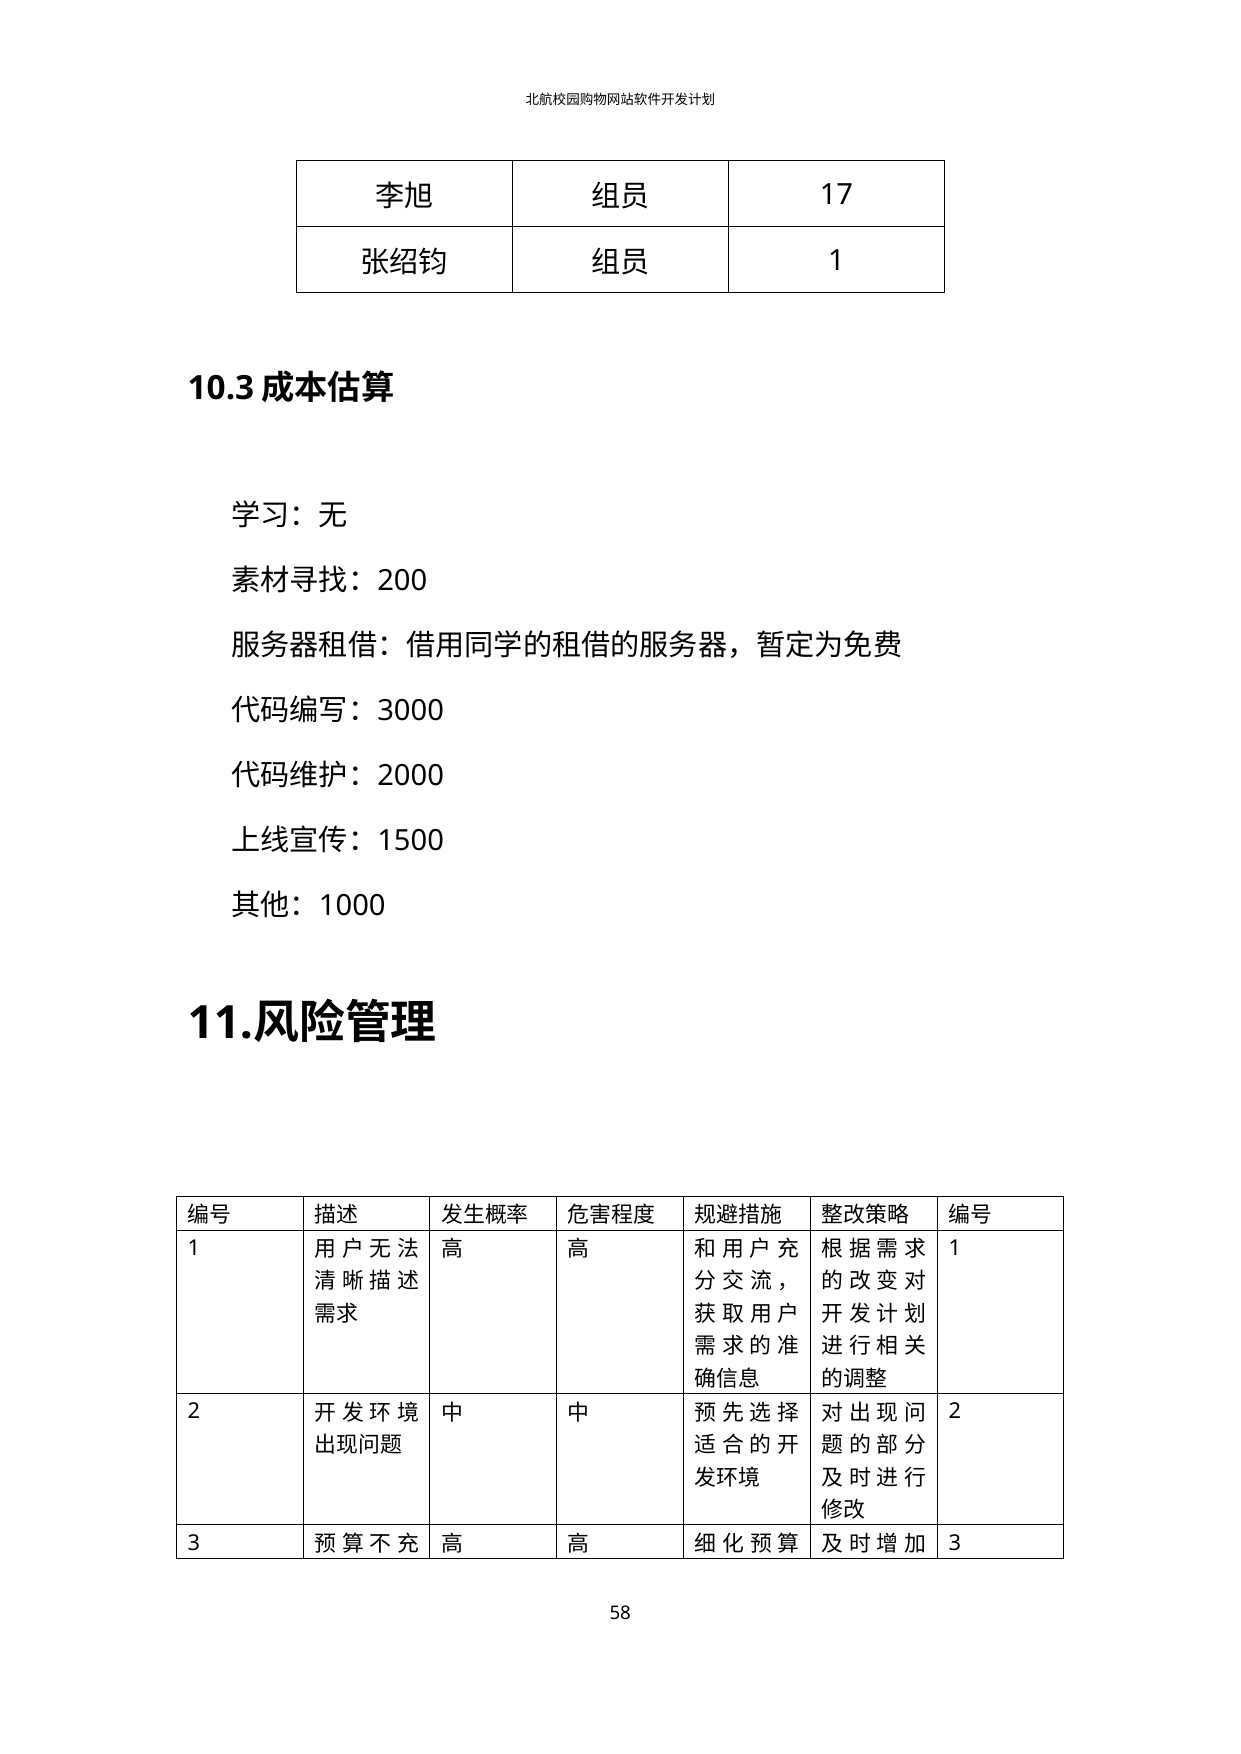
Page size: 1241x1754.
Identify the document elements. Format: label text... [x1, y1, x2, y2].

table_header 危害程度 [557, 1197, 683, 1229]
text 代码编写：3000 [187, 675, 1053, 740]
table_cell 高 [430, 1231, 556, 1393]
table_header 规避措施 [684, 1197, 810, 1229]
table_cell 高 [430, 1525, 556, 1558]
table_header 发生概率 [430, 1197, 556, 1229]
table_cell 用户无法清晰描述需求 [304, 1231, 429, 1393]
table_cell 17 [729, 161, 944, 226]
table_cell 预先选择适合的开发环境 [684, 1394, 810, 1524]
table_cell 3 [177, 1525, 303, 1558]
table_cell 3 [938, 1525, 1063, 1558]
table_cell 高 [557, 1231, 683, 1393]
text 上线宣传：1500 [187, 805, 1053, 870]
table_header 编号 [938, 1197, 1063, 1229]
table_cell 组员 [513, 161, 728, 226]
text 代码维护：2000 [187, 740, 1053, 805]
table_cell 李旭 [297, 161, 512, 226]
table_cell 及时增加预算 [811, 1525, 937, 1558]
table_cell 组员 [513, 227, 728, 292]
text 服务器租借：借用同学的租借的服务器，暂定为免费 [187, 610, 1053, 675]
table_cell 根据需求的改变对开发计划进行相关的调整 [811, 1231, 937, 1393]
table_cell 细化预算开支 [684, 1525, 810, 1558]
text 素材寻找：200 [187, 545, 1053, 610]
table_cell 和用户充分交流，获取用户需求的准确信息 [684, 1231, 810, 1393]
subtitle 10.3成本估算 [187, 352, 1053, 417]
table_cell 中 [430, 1394, 556, 1524]
table_cell 2 [938, 1394, 1063, 1524]
table_cell 2 [177, 1394, 303, 1524]
table_cell 开发环境出现问题 [304, 1394, 429, 1524]
text 其他：1000 [187, 870, 1053, 935]
table_cell 1 [729, 227, 944, 292]
table_cell 1 [938, 1231, 1063, 1393]
table_cell 张绍钧 [297, 227, 512, 292]
table_header 整改策略 [811, 1197, 937, 1229]
subtitle 风险管理 [187, 970, 1053, 1068]
table_header 描述 [304, 1197, 429, 1229]
table_cell 对出现问题的部分及时进行修改 [811, 1394, 937, 1524]
table_cell 1 [177, 1231, 303, 1393]
table_header 编号 [177, 1197, 303, 1229]
table_cell 预算不充分 [304, 1525, 429, 1558]
table_cell 中 [557, 1394, 683, 1524]
table_cell 高 [557, 1525, 683, 1558]
text 学习：无 [187, 480, 1053, 545]
